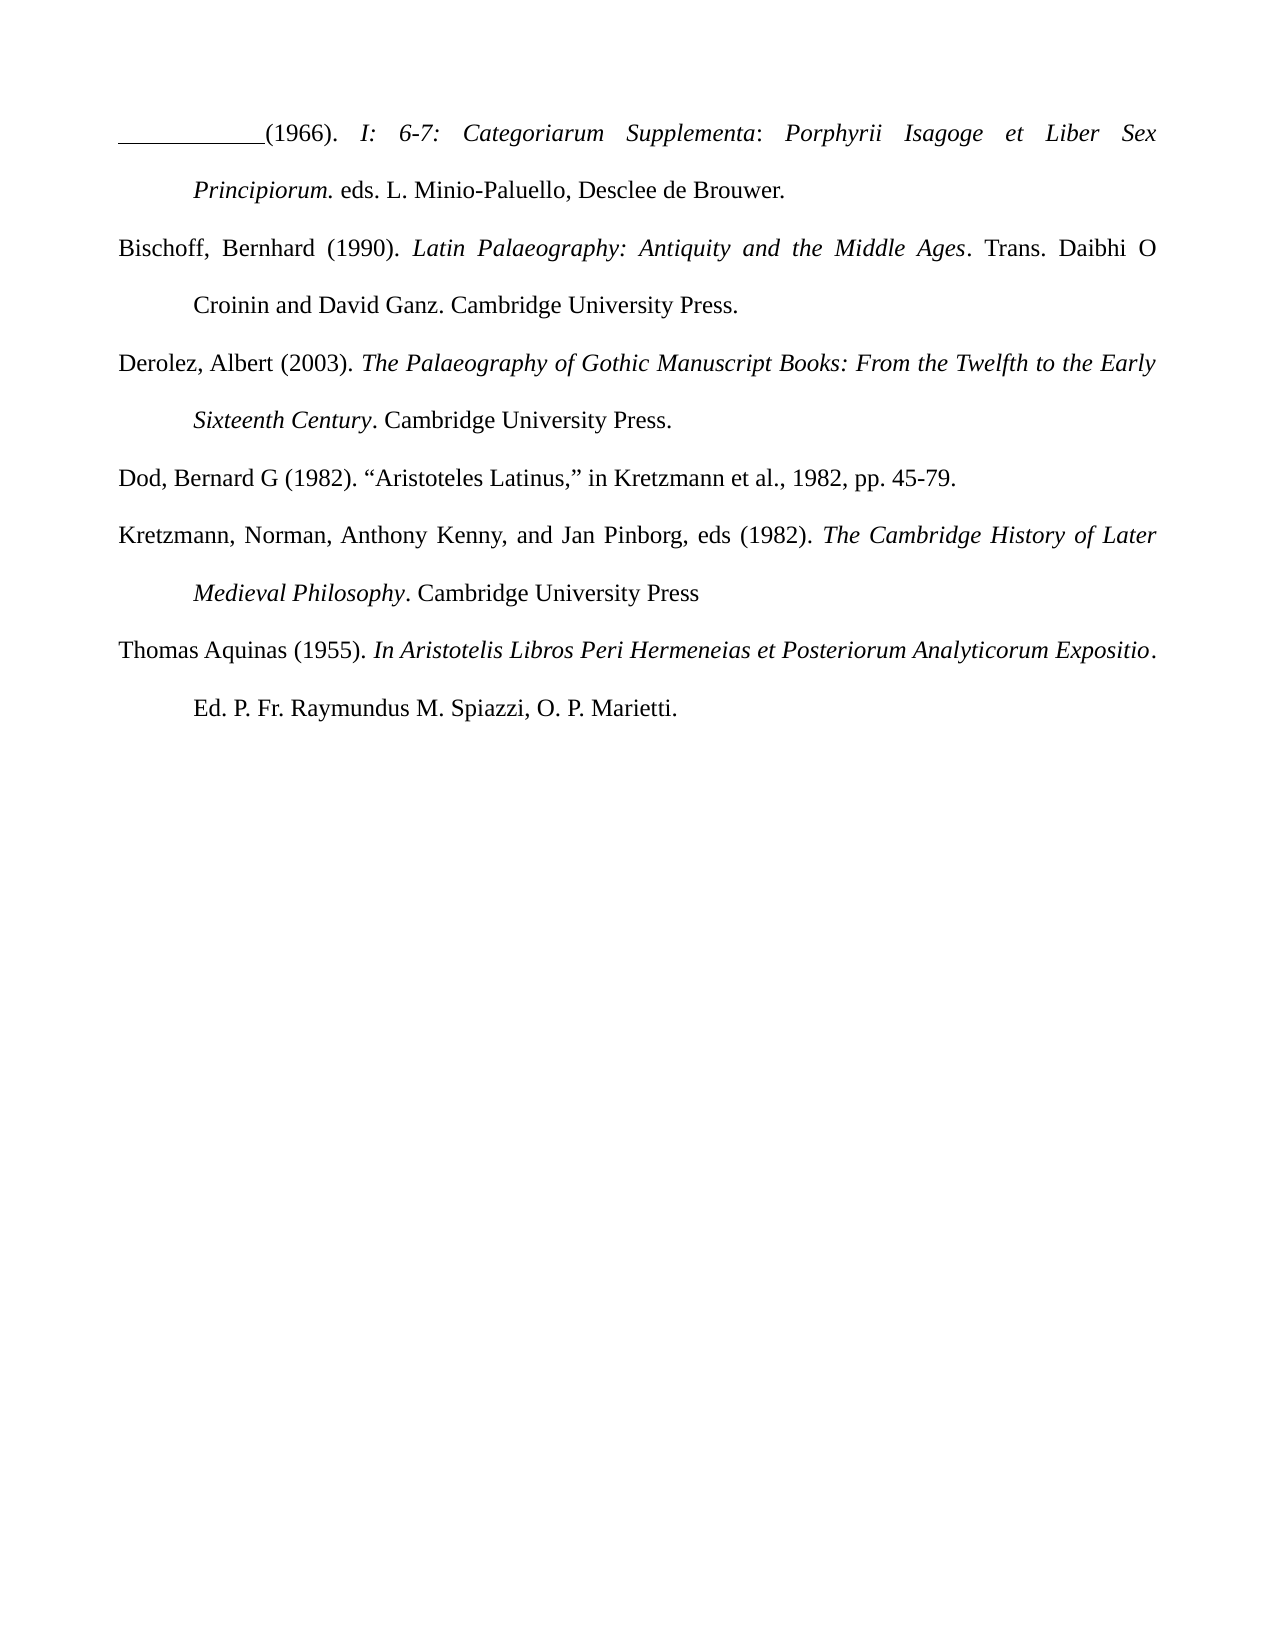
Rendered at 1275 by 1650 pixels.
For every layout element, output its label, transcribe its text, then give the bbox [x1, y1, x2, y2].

list Kretzmann, Norman, Anthony Kenny, and Jan Pinborg, eds (1982). The Cambridge History of Later Medieval Philosophy. Cambridge University Press [118, 521, 1157, 607]
list Dod, Bernard G (1982). “Aristoteles Latinus,” in Kretzmann et al., 1982, pp. 45-79. [118, 463, 1157, 492]
list (1966). I: 6-7: Categoriarum Supplementa: Porphyrii Isagoge et Liber Sex Principiorum. eds. L. Minio-Paluello, Desclee de Brouwer. [118, 118, 1157, 204]
list Derolez, Albert (2003). The Palaeography of Gothic Manuscript Books: From the Twelfth to the Early Sixteenth Century. Cambridge University Press. [118, 348, 1157, 434]
list Thomas Aquinas (1955). In Aristotelis Libros Peri Hermeneias et Posteriorum Analyticorum Expositio. Ed. P. Fr. Raymundus M. Spiazzi, O. P. Marietti. [118, 636, 1157, 722]
list Bischoff, Bernhard (1990). Latin Palaeography: Antiquity and the Middle Ages. Trans. Daibhi O Croinin and David Ganz. Cambridge University Press. [118, 233, 1157, 319]
